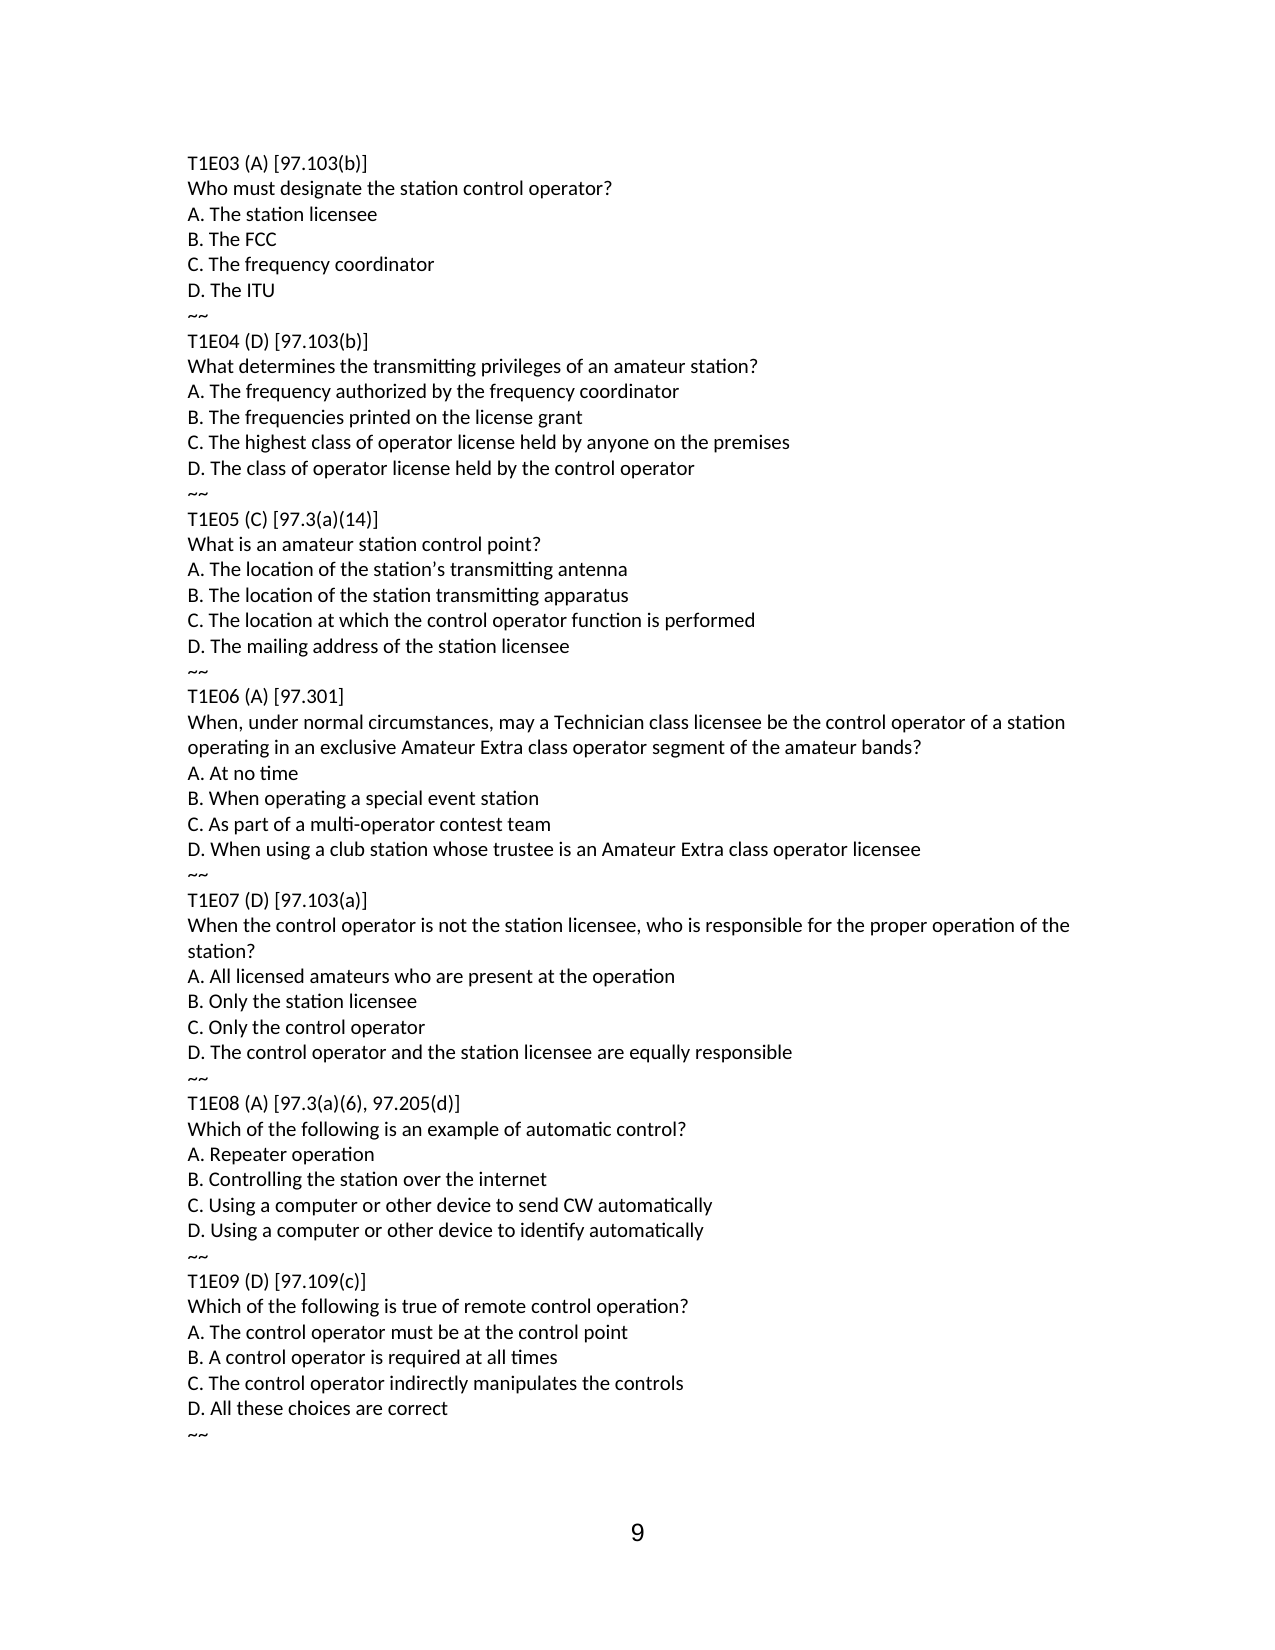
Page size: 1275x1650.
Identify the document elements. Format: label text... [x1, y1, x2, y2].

text A. Repeater operation [187, 1141, 1087, 1167]
text B. The location of the station transmitting apparatus [187, 582, 1087, 607]
text T1E03 (A) [97.103(b)] [187, 150, 1087, 175]
text What is an amateur station control point? [187, 531, 1087, 557]
text T1E08 (A) [97.3(a)(6), 97.205(d)] [187, 1090, 1087, 1116]
text T1E06 (A) [97.301] [187, 684, 1087, 709]
text A. The frequency authorized by the frequency coordinator [187, 379, 1087, 404]
text ~~ [187, 480, 1087, 506]
text C. As part of a multi-operator contest team [187, 811, 1087, 836]
text B. When operating a special event station [187, 785, 1087, 811]
text A. All licensed amateurs who are present at the operation [187, 963, 1087, 989]
text D. When using a club station whose trustee is an Amateur Extra class operator licensee [187, 836, 1087, 862]
text D. The control operator and the station licensee are equally responsible [187, 1039, 1087, 1065]
text T1E09 (D) [97.109(c)] [187, 1268, 1087, 1294]
text D. Using a computer or other device to identify automatically [187, 1217, 1087, 1243]
text When, under normal circumstances, may a Technician class licensee be the control operator of a station operating in an exclusive Amateur Extra class operator segment of the amateur bands? [187, 709, 1087, 760]
text C. Using a computer or other device to send CW automatically [187, 1192, 1087, 1217]
text Which of the following is true of remote control operation? [187, 1294, 1087, 1319]
text B. A control operator is required at all times [187, 1344, 1087, 1370]
text Who must designate the station control operator? [187, 175, 1087, 201]
text ~~ [187, 1243, 1087, 1268]
text ~~ [187, 658, 1087, 684]
text D. The mailing address of the station licensee [187, 633, 1087, 658]
text T1E05 (C) [97.3(a)(14)] [187, 506, 1087, 531]
text ~~ [187, 1065, 1087, 1090]
text T1E07 (D) [97.103(a)] [187, 887, 1087, 912]
text C. The frequency coordinator [187, 252, 1087, 277]
text A. The control operator must be at the control point [187, 1319, 1087, 1344]
text ~~ [187, 1421, 1087, 1446]
text What determines the transmitting privileges of an amateur station? [187, 353, 1087, 379]
text D. The class of operator license held by the control operator [187, 455, 1087, 480]
text A. The station licensee [187, 201, 1087, 226]
text B. The frequencies printed on the license grant [187, 404, 1087, 429]
text Which of the following is an example of automatic control? [187, 1116, 1087, 1141]
text When the control operator is not the station licensee, who is responsible for the proper operation of the station? [187, 912, 1087, 963]
text A. At no time [187, 760, 1087, 785]
text C. Only the control operator [187, 1014, 1087, 1039]
text C. The control operator indirectly manipulates the controls [187, 1370, 1087, 1395]
text D. The ITU [187, 277, 1087, 302]
text C. The highest class of operator license held by anyone on the premises [187, 429, 1087, 455]
text ~~ [187, 862, 1087, 887]
text C. The location at which the control operator function is performed [187, 607, 1087, 633]
text D. All these choices are correct [187, 1395, 1087, 1421]
text B. The FCC [187, 226, 1087, 252]
text ~~ [187, 302, 1087, 328]
text B. Controlling the station over the internet [187, 1167, 1087, 1192]
text B. Only the station licensee [187, 989, 1087, 1014]
text A. The location of the station’s transmitting antenna [187, 557, 1087, 582]
text T1E04 (D) [97.103(b)] [187, 328, 1087, 353]
